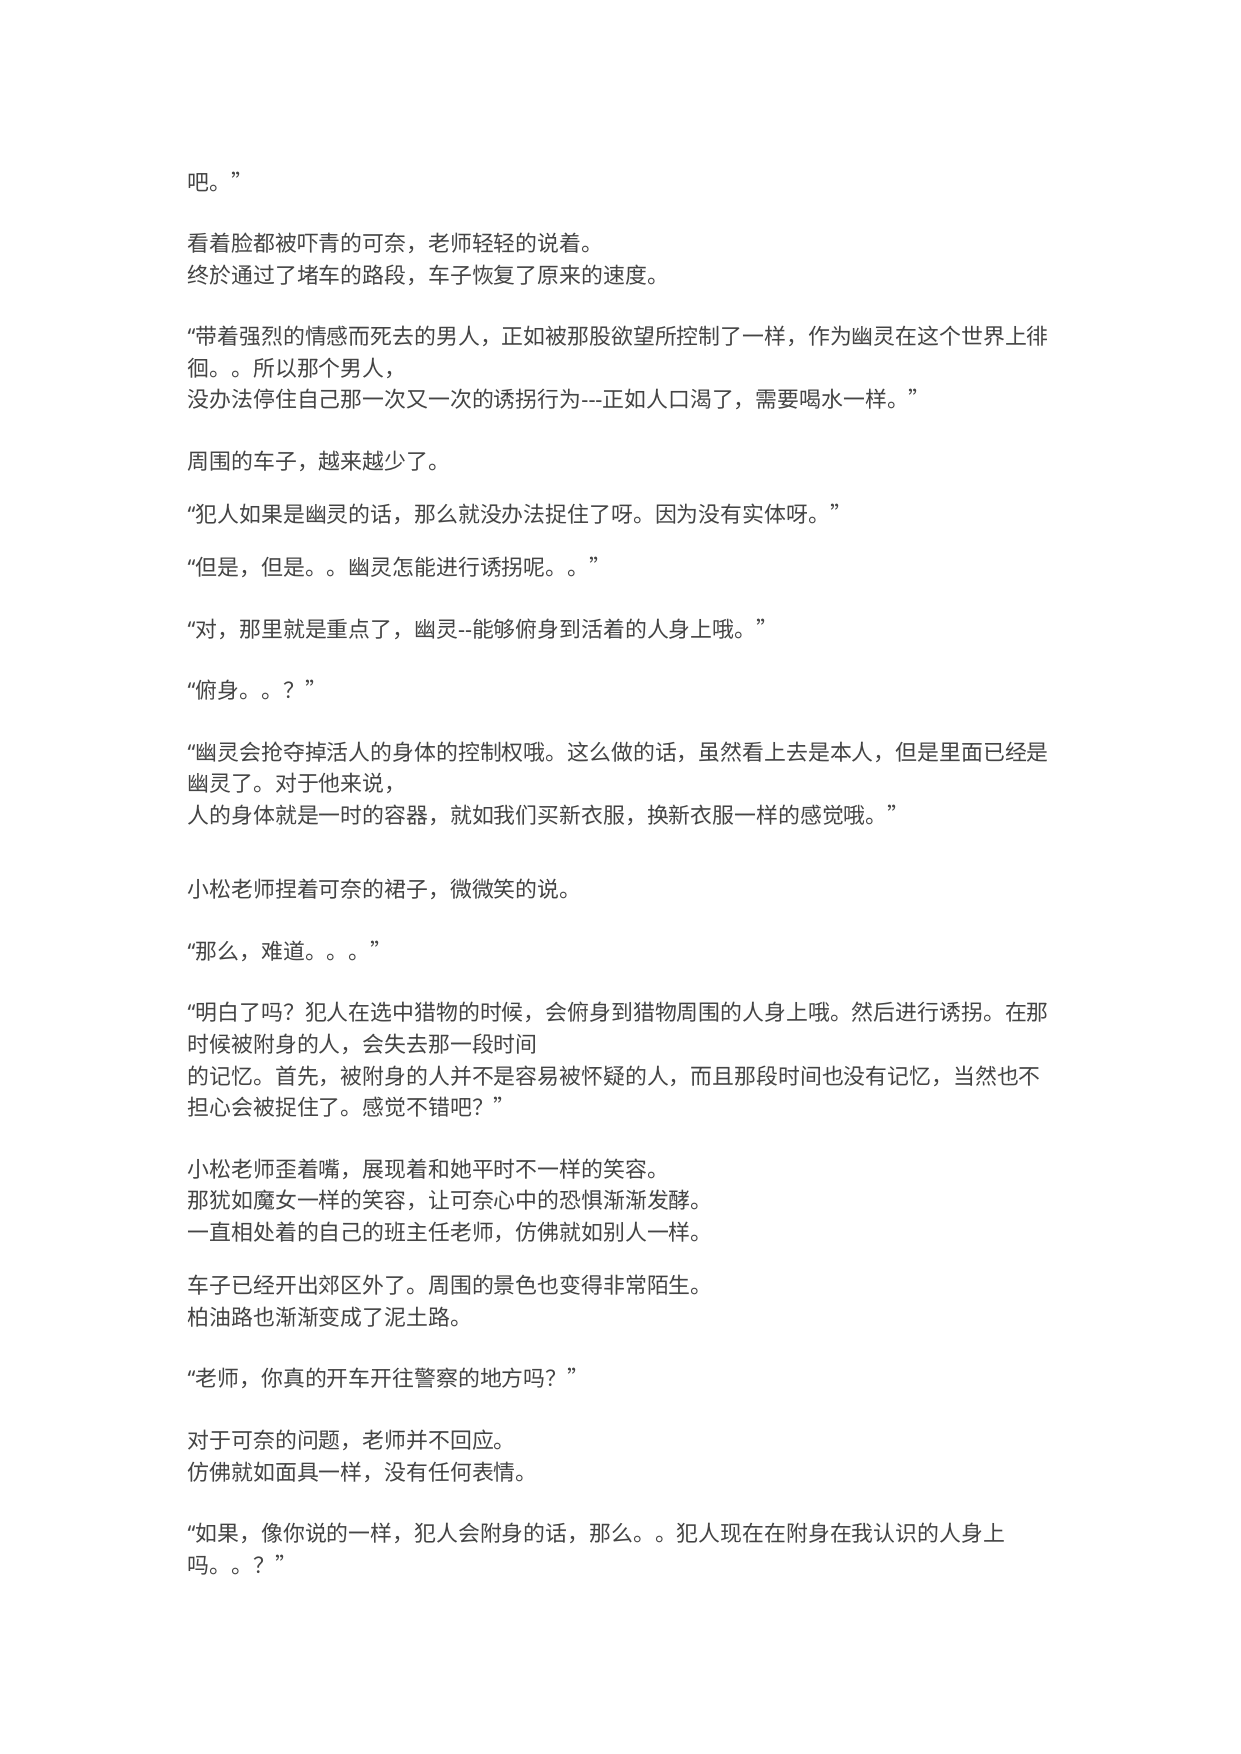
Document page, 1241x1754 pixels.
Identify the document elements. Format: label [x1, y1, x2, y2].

text [187, 164, 1053, 1579]
